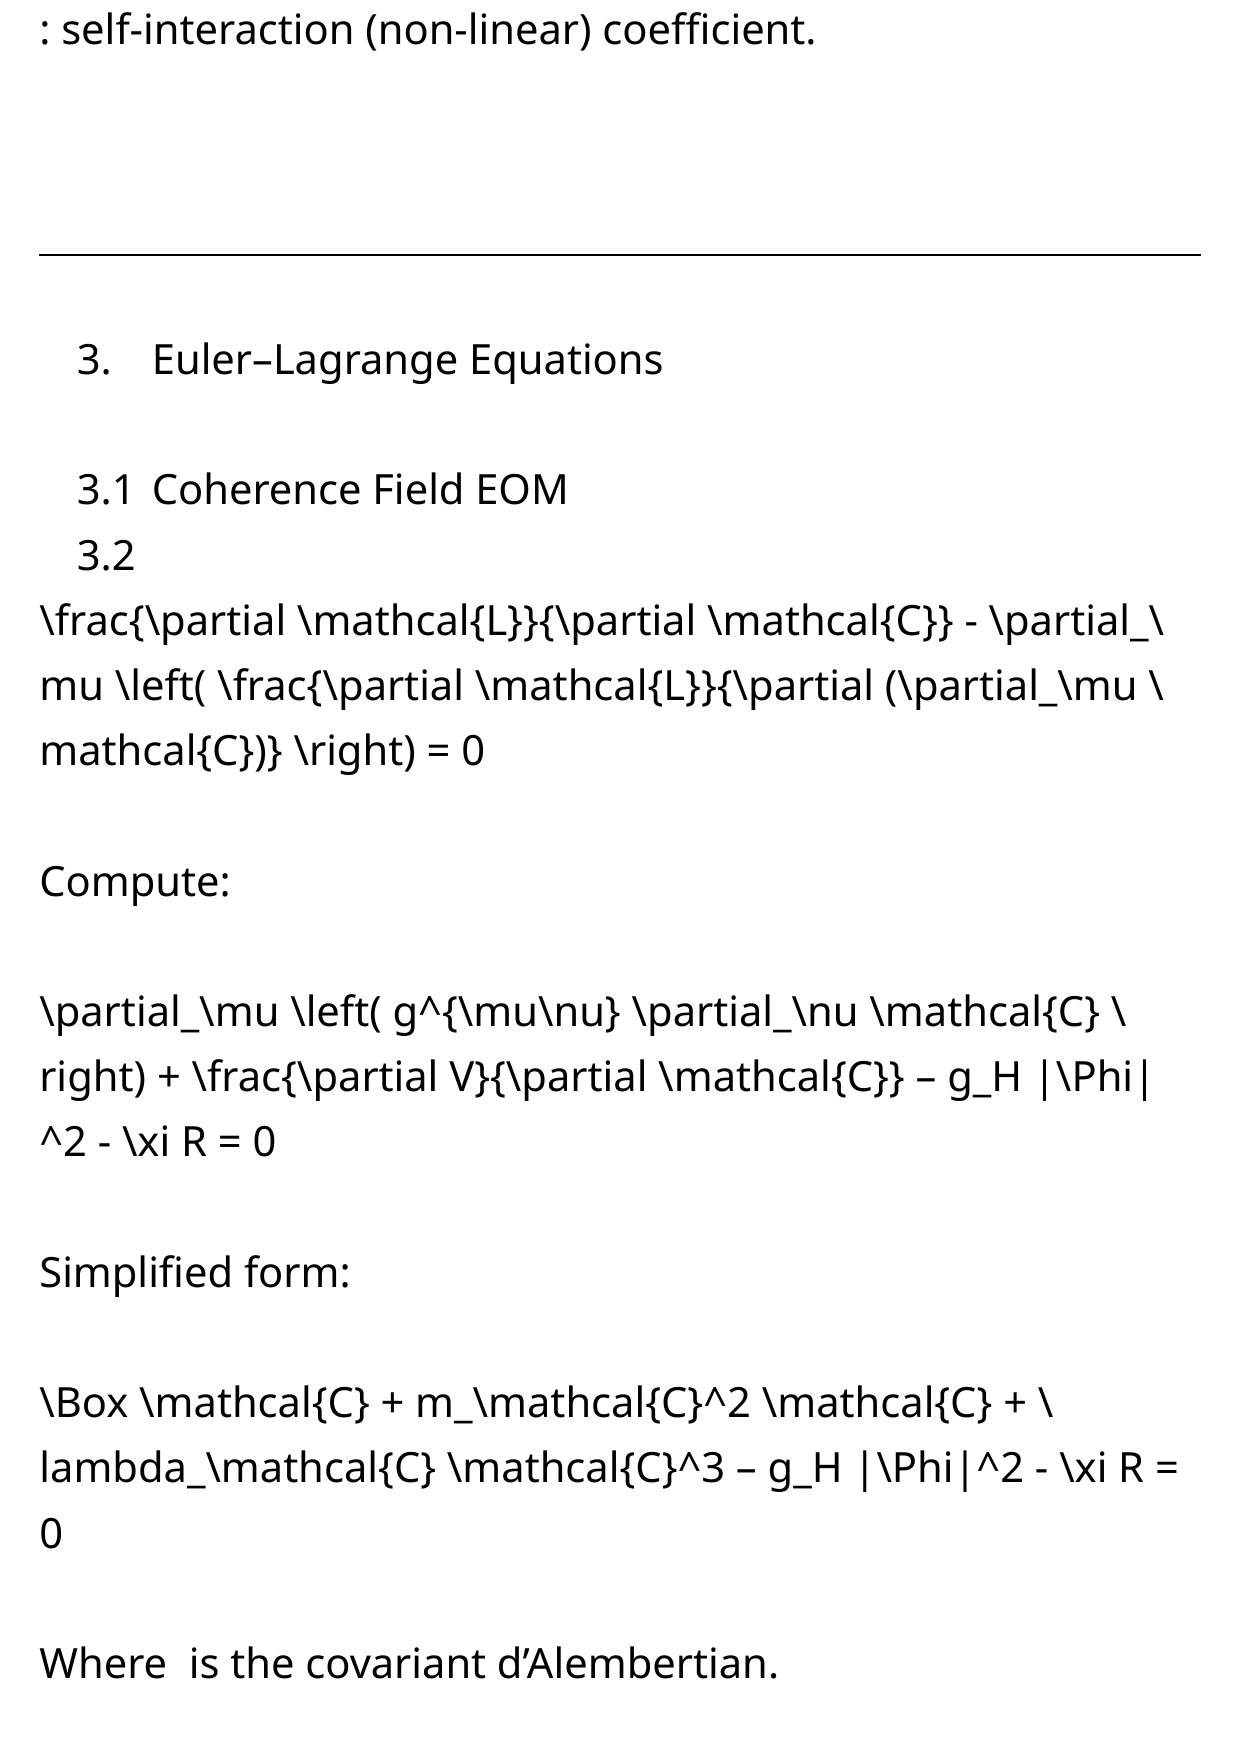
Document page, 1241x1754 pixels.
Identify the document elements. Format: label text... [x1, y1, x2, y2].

text \partial_\mu \left( g^{\mu\nu} \partial_\nu \mathcal{C} \right) + \frac{\partial V}{\partial \mathcal{C}} – g_H |\Phi|^2 - \xi R = 0 [39, 982, 1201, 1169]
text Where is the covariant d’Alembertian. [39, 1634, 1201, 1691]
text Compute: [39, 851, 1201, 908]
list Coherence Field EOM [77, 460, 1201, 517]
text Simplified form: [39, 1243, 1201, 1299]
list Euler–Lagrange Equations [77, 330, 1201, 386]
text \Box \mathcal{C} + m_\mathcal{C}^2 \mathcal{C} + \lambda_\mathcal{C} \mathcal{C}^3 – g_H |\Phi|^2 - \xi R = 0 [39, 1373, 1201, 1560]
text \frac{\partial \mathcal{L}}{\partial \mathcal{C}} - \partial_\mu \left( \frac{\partial \mathcal{L}}{\partial (\partial_\mu \mathcal{C})} \right) = 0 [39, 591, 1201, 778]
text : self-interaction (non-linear) coefficient. [39, 0, 1201, 57]
